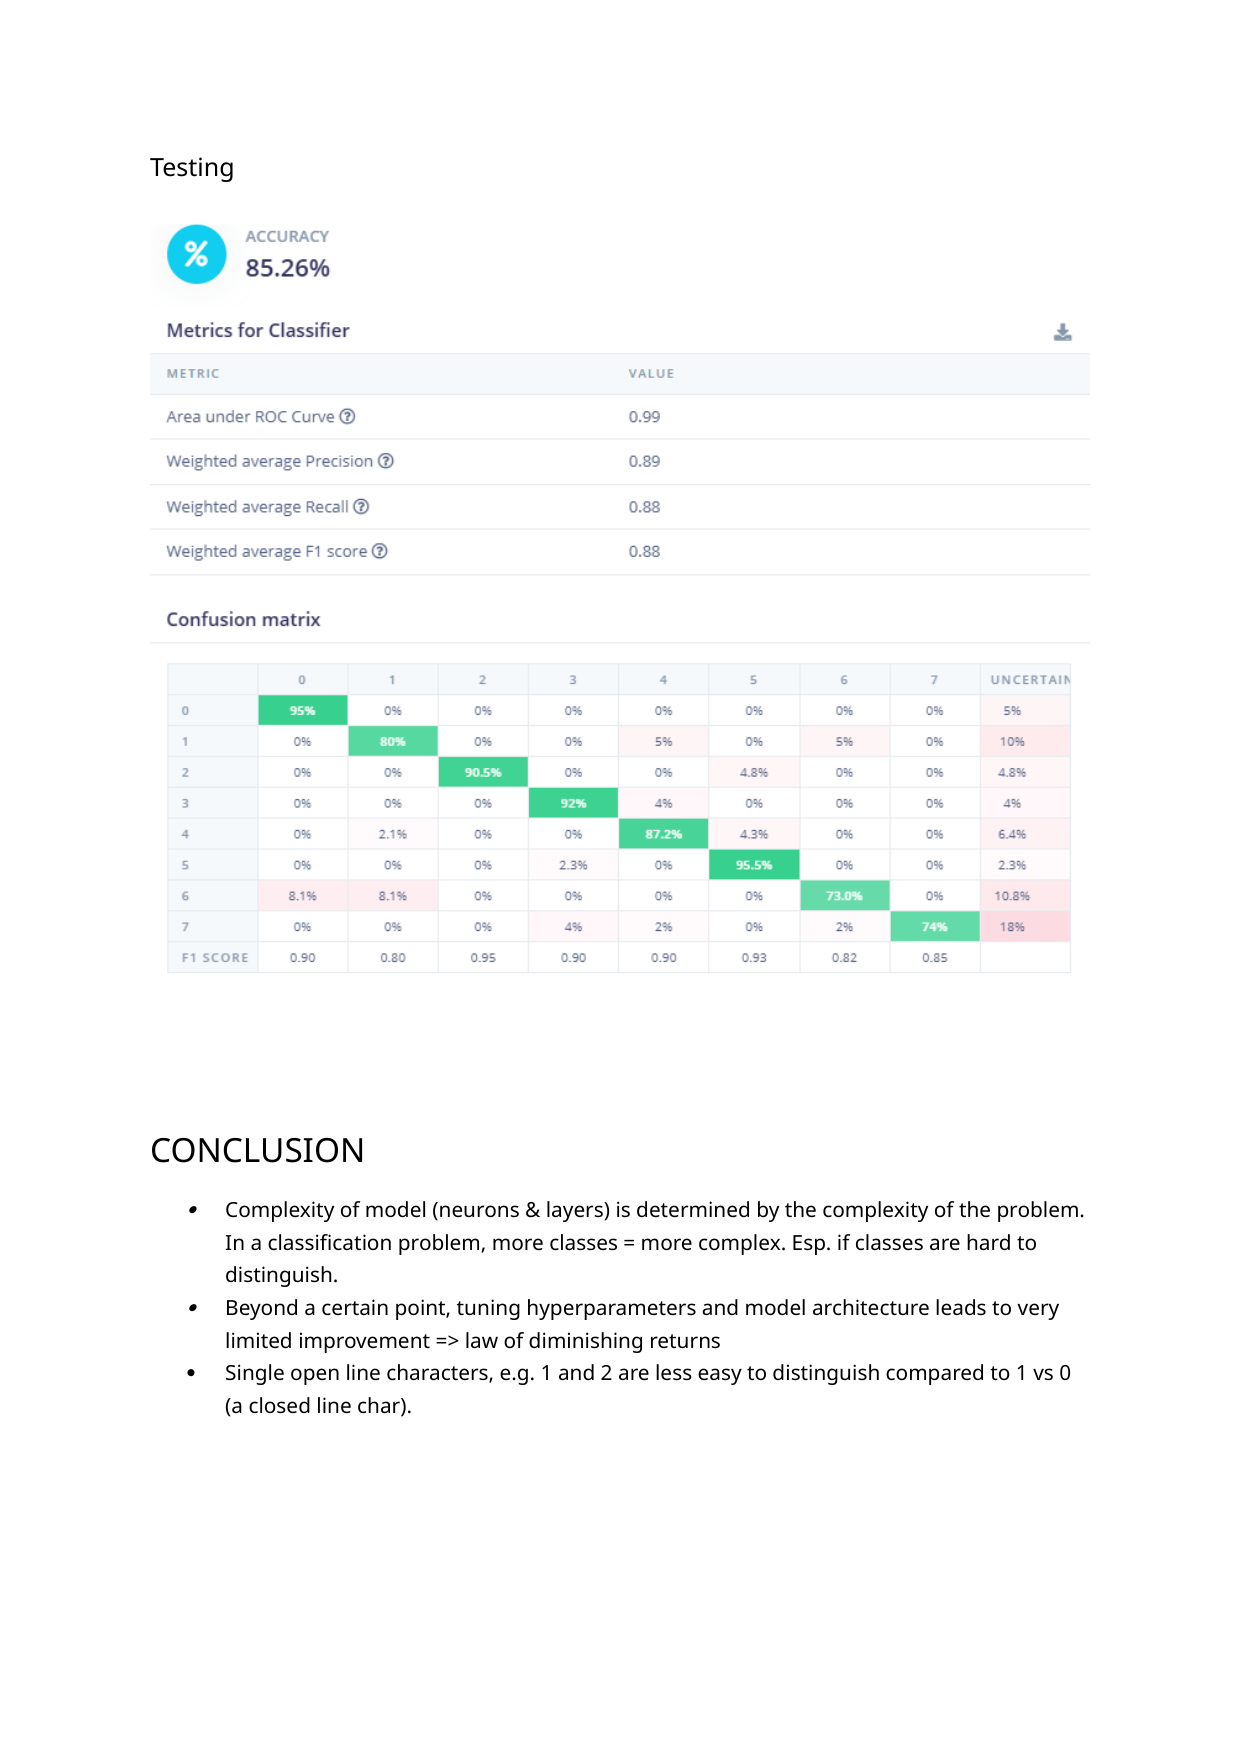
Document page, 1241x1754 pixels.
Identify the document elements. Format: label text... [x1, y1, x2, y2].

picture [150, 205, 1091, 993]
list Beyond a certain point, tuning hyperparameters and model architecture leads to very limited improvement => law of diminishing returns [187, 1293, 1090, 1354]
list Complexity of model (neurons & layers) is determined by the complexity of the problem. In a classification problem, more classes = more complex. Esp. if classes are hard to distinguish. [187, 1195, 1090, 1289]
list Single open line characters, e.g. 1 and 2 are less easy to distinguish compared to 1 vs 0 (a closed line char). [187, 1358, 1090, 1419]
text Testing [150, 150, 1090, 184]
text CONCLUSION [150, 1126, 1090, 1172]
